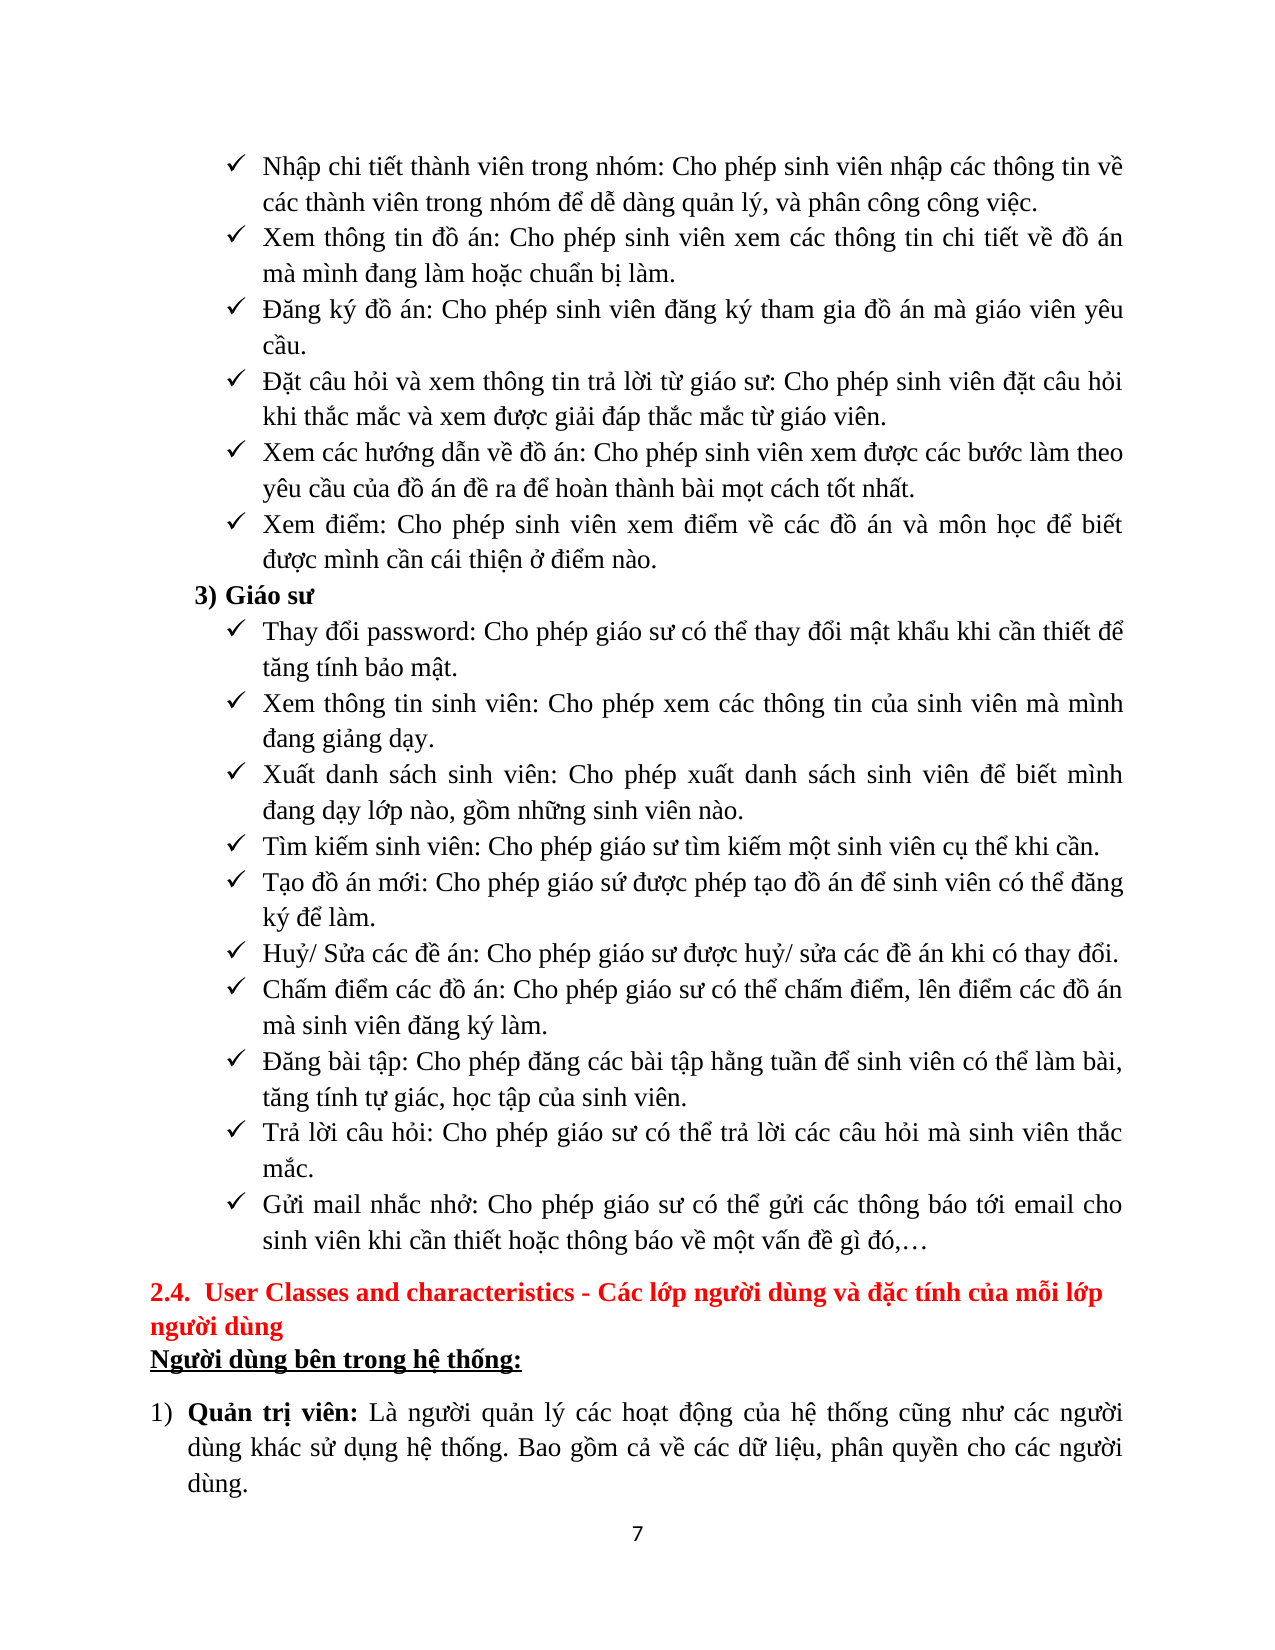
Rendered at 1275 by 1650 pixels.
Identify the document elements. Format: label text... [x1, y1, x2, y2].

list Chấm điểm các đồ án: Cho phép giáo sư có thể chấm điểm, lên điểm các đồ án mà sinh viên đăng ký làm. [225, 973, 1125, 1040]
list Gửi mail nhắc nhở: Cho phép giáo sư có thể gửi các thông báo tới email cho sinh viên khi cần thiết hoặc thông báo về một vấn đề gì đó,… [225, 1188, 1125, 1255]
list Đăng ký đồ án: Cho phép sinh viên đăng ký tham gia đồ án mà giáo viên yêu cầu. [225, 293, 1125, 360]
list Tạo đồ án mới: Cho phép giáo sứ được phép tạo đồ án để sinh viên có thể đăng ký để làm. [225, 866, 1125, 933]
list Quản trị viên: Là người quản lý các hoạt động của hệ thống cũng như các người dùng khác sử dụng hệ thống. Bao gồm cả về các dữ liệu, phân quyền cho các người dùng. [150, 1396, 1125, 1498]
list Xem thông tin sinh viên: Cho phép xem các thông tin của sinh viên mà mình đang giảng dạy. [225, 687, 1125, 754]
list Xem thông tin đồ án: Cho phép sinh viên xem các thông tin chi tiết về đồ án mà mình đang làm hoặc chuẩn bị làm. [225, 222, 1125, 288]
text Người dùng bên trong hệ thống: [150, 1343, 1125, 1374]
list Thay đổi password: Cho phép giáo sư có thể thay đổi mật khẩu khi cần thiết để tăng tính bảo mật. [225, 615, 1125, 682]
list Giáo sư [194, 579, 1125, 611]
list Nhập chi tiết thành viên trong nhóm: Cho phép sinh viên nhập các thông tin về các thành viên trong nhóm để dễ dàng quản lý, và phân công công việc. [225, 150, 1125, 217]
list Đăng bài tập: Cho phép đăng các bài tập hằng tuần để sinh viên có thể làm bài, tăng tính tự giác, học tập của sinh viên. [225, 1045, 1125, 1112]
subtitle 2.4. User Classes and characteristics - Các lớp người dùng và đặc tính của mỗi lớp người dùng [150, 1276, 1125, 1341]
list Huỷ/ Sửa các đề án: Cho phép giáo sư được huỷ/ sửa các đề án khi có thay đổi. [225, 937, 1125, 968]
list Đặt câu hỏi và xem thông tin trả lời từ giáo sư: Cho phép sinh viên đặt câu hỏi khi thắc mắc và xem được giải đáp thắc mắc từ giáo viên. [225, 365, 1125, 432]
list Trả lời câu hỏi: Cho phép giáo sư có thể trả lời các câu hỏi mà sinh viên thắc mắc. [225, 1116, 1125, 1183]
list Xuất danh sách sinh viên: Cho phép xuất danh sách sinh viên để biết mình đang dạy lớp nào, gồm những sinh viên nào. [225, 758, 1125, 825]
list Xem các hướng dẫn về đồ án: Cho phép sinh viên xem được các bước làm theo yêu cầu của đồ án đề ra để hoàn thành bài mọt cách tốt nhất. [225, 436, 1125, 503]
list Xem điểm: Cho phép sinh viên xem điểm về các đồ án và môn học để biết được mình cần cái thiện ở điểm nào. [225, 508, 1125, 575]
list Tìm kiếm sinh viên: Cho phép giáo sư tìm kiếm một sinh viên cụ thể khi cần. [225, 830, 1125, 861]
